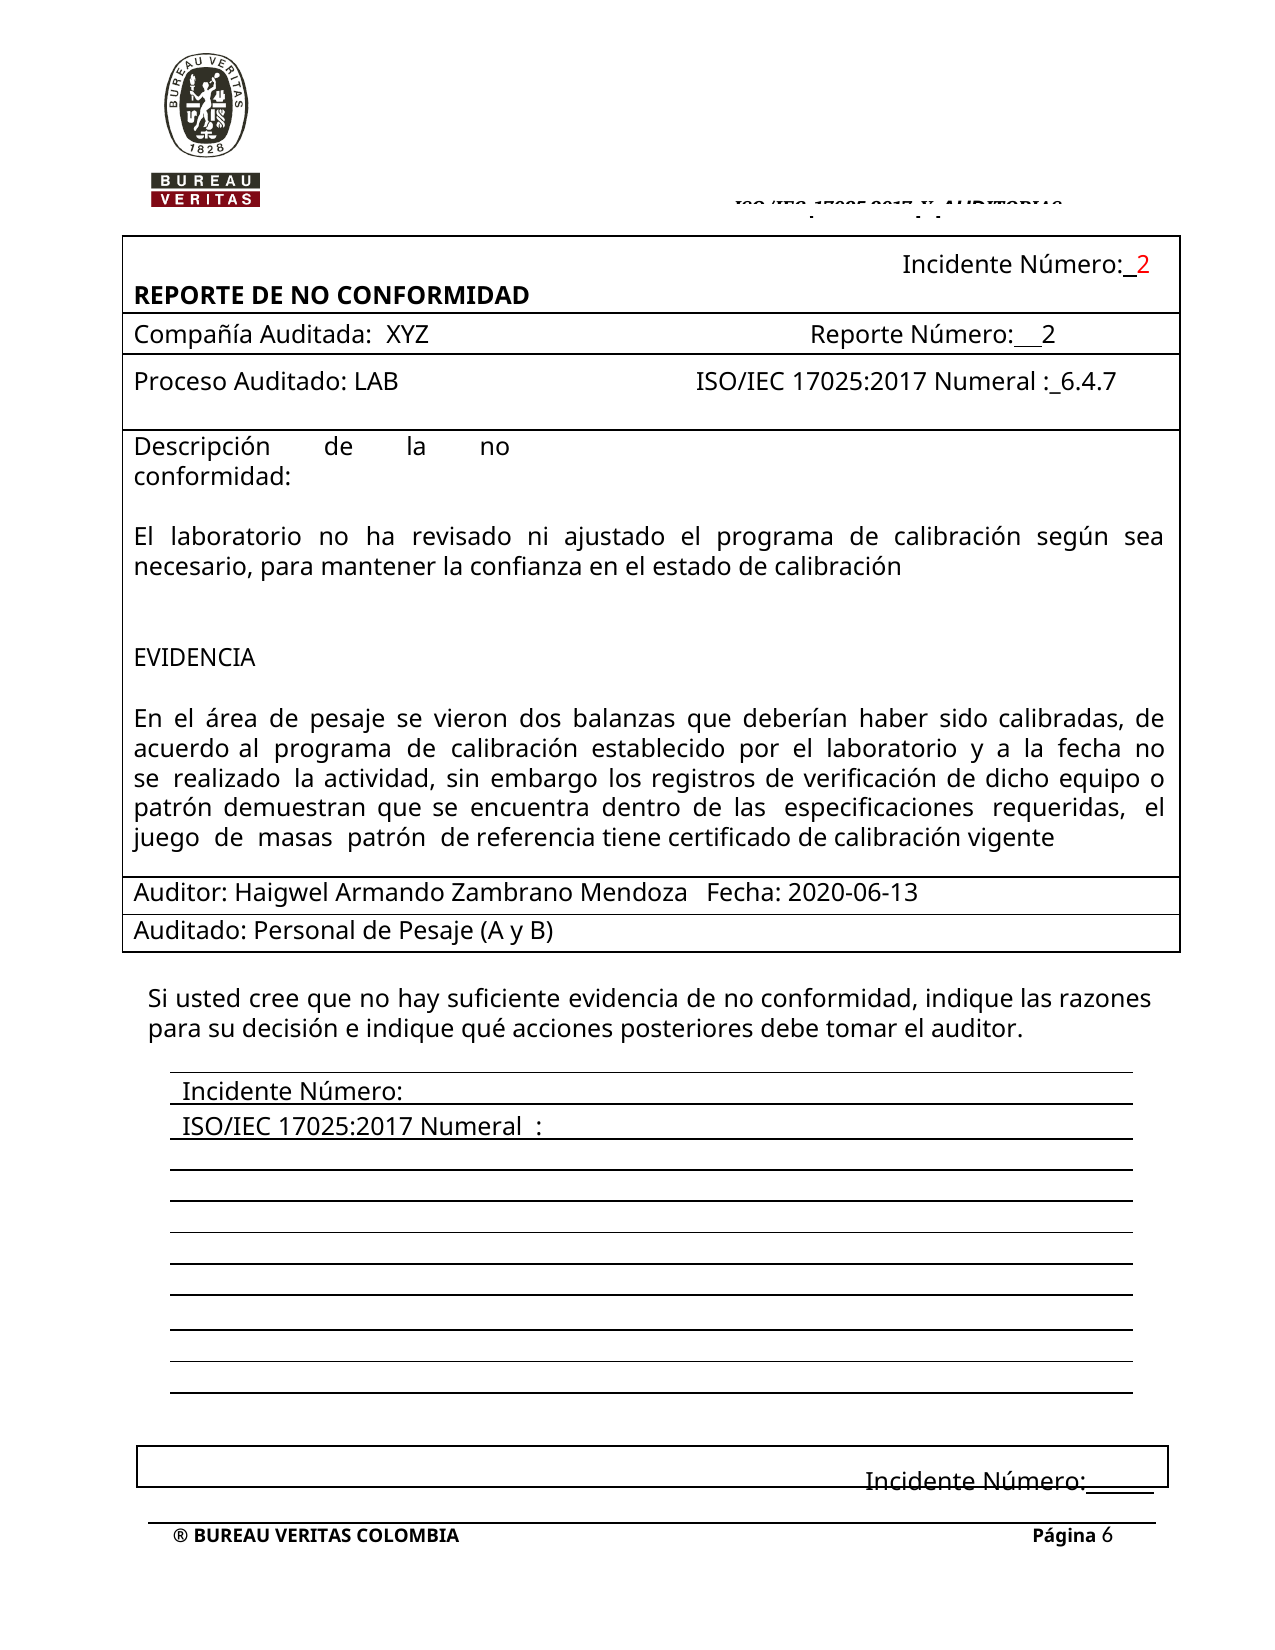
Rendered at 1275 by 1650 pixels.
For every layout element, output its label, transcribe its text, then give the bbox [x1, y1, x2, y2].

table_header Incidente Número: 2 REPORTE DE NO CONFORMIDAD [123, 237, 1179, 312]
table_cell Auditado: Personal de Pesaje (A y B) [123, 915, 1179, 951]
text ISO/IEC 17025:2017 Numeral : [182, 1108, 1194, 1142]
picture [151, 53, 260, 207]
text Incidente Número: [112, 1464, 1154, 1498]
table_cell Descripción de la no conformidad: El laboratorio no ha revisado ni ajustado el programa de calibración según sea necesario, para mantener la confianza en el estado de calibración EVIDENCIA En el área de pesaje se vieron dos balanzas que deberían haber sido calibradas, de acuerdo al programa de calibración establecido por el laboratorio y a la fecha no se realizado la actividad, sin embargo los registros de verificación de dicho equipo o patrón demuestran que se encuentra dentro de las especificaciones requeridas, el juego de masas patrón de referencia tiene certificado de calibración vigente [123, 431, 1179, 876]
table_cell Auditor: Haigwel Armando Zambrano Mendoza Fecha: 2020-06-13 [123, 878, 1179, 913]
text Incidente Número: [182, 1073, 1194, 1107]
table_cell Proceso Auditado: LAB ISO/IEC 17025:2017 Numeral :_6.4.7 [123, 355, 1179, 429]
table_cell Compañía Auditada: XYZ Reporte Número: 2 [123, 314, 1179, 353]
text Si usted cree que no hay suficiente evidencia de no conformidad, indique las razones para su decisión e indique qué acciones posteriores debe tomar el auditor. [148, 983, 1157, 1043]
